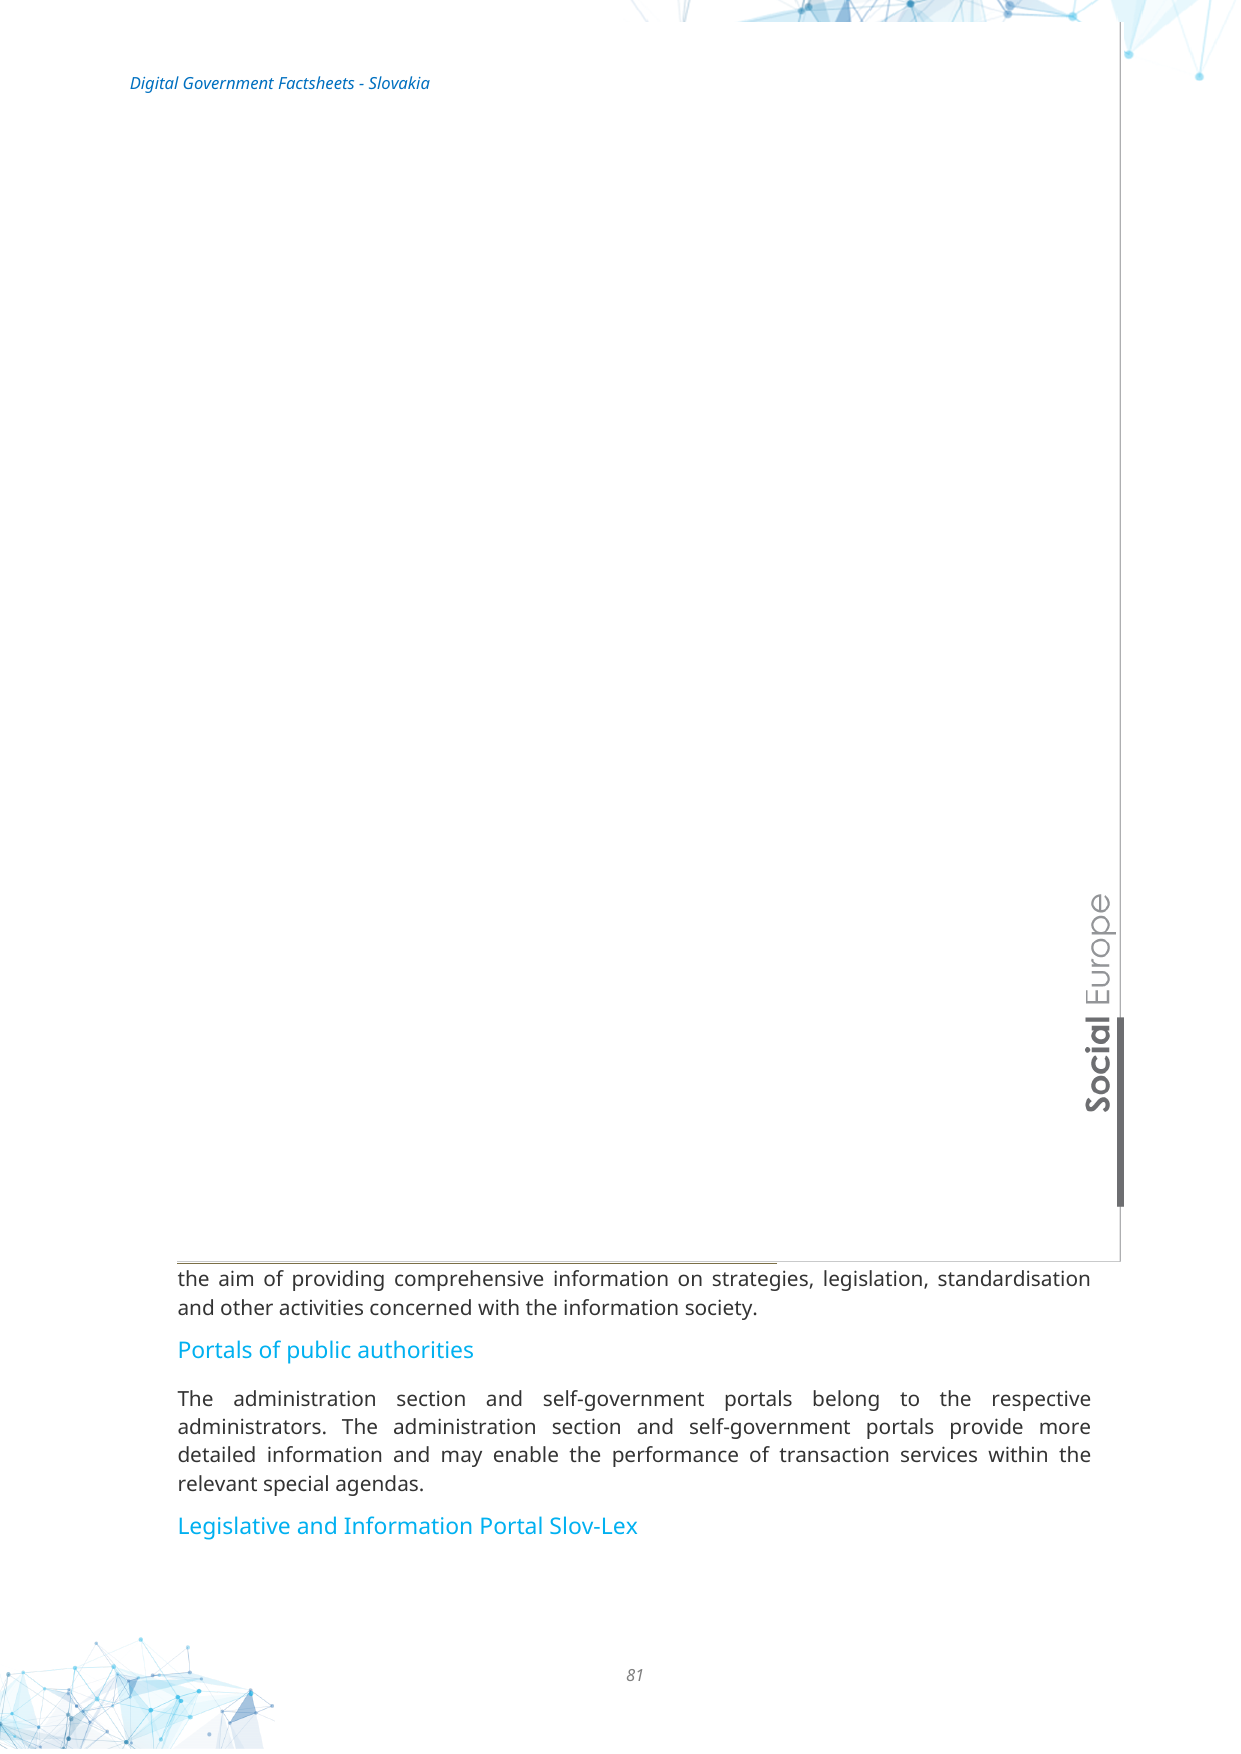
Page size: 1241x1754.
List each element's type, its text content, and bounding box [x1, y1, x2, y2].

picture [177, 22, 1124, 1262]
subtitle Legislative and Information Portal Slov-Lex [177, 1510, 1092, 1541]
subtitle Portals of public authorities [177, 1334, 1092, 1365]
text The administration section and self-government portals belong to the respective administrators. The administration section and self-government portals provide more detailed information and may enable the performance of transaction services within the relevant special agendas. [177, 1384, 1092, 1497]
text The Information Society Division, operating under the Deputy Prime Minister’s Office for Investments and Informatisation of the Slovak Republic is the key government body responsible for the information society. It launched the informatizacia.sk portal in 2007 with the aim of providing comprehensive information on strategies, legislation, standardisation and other activities concerned with the information society. [177, 1264, 1092, 1321]
